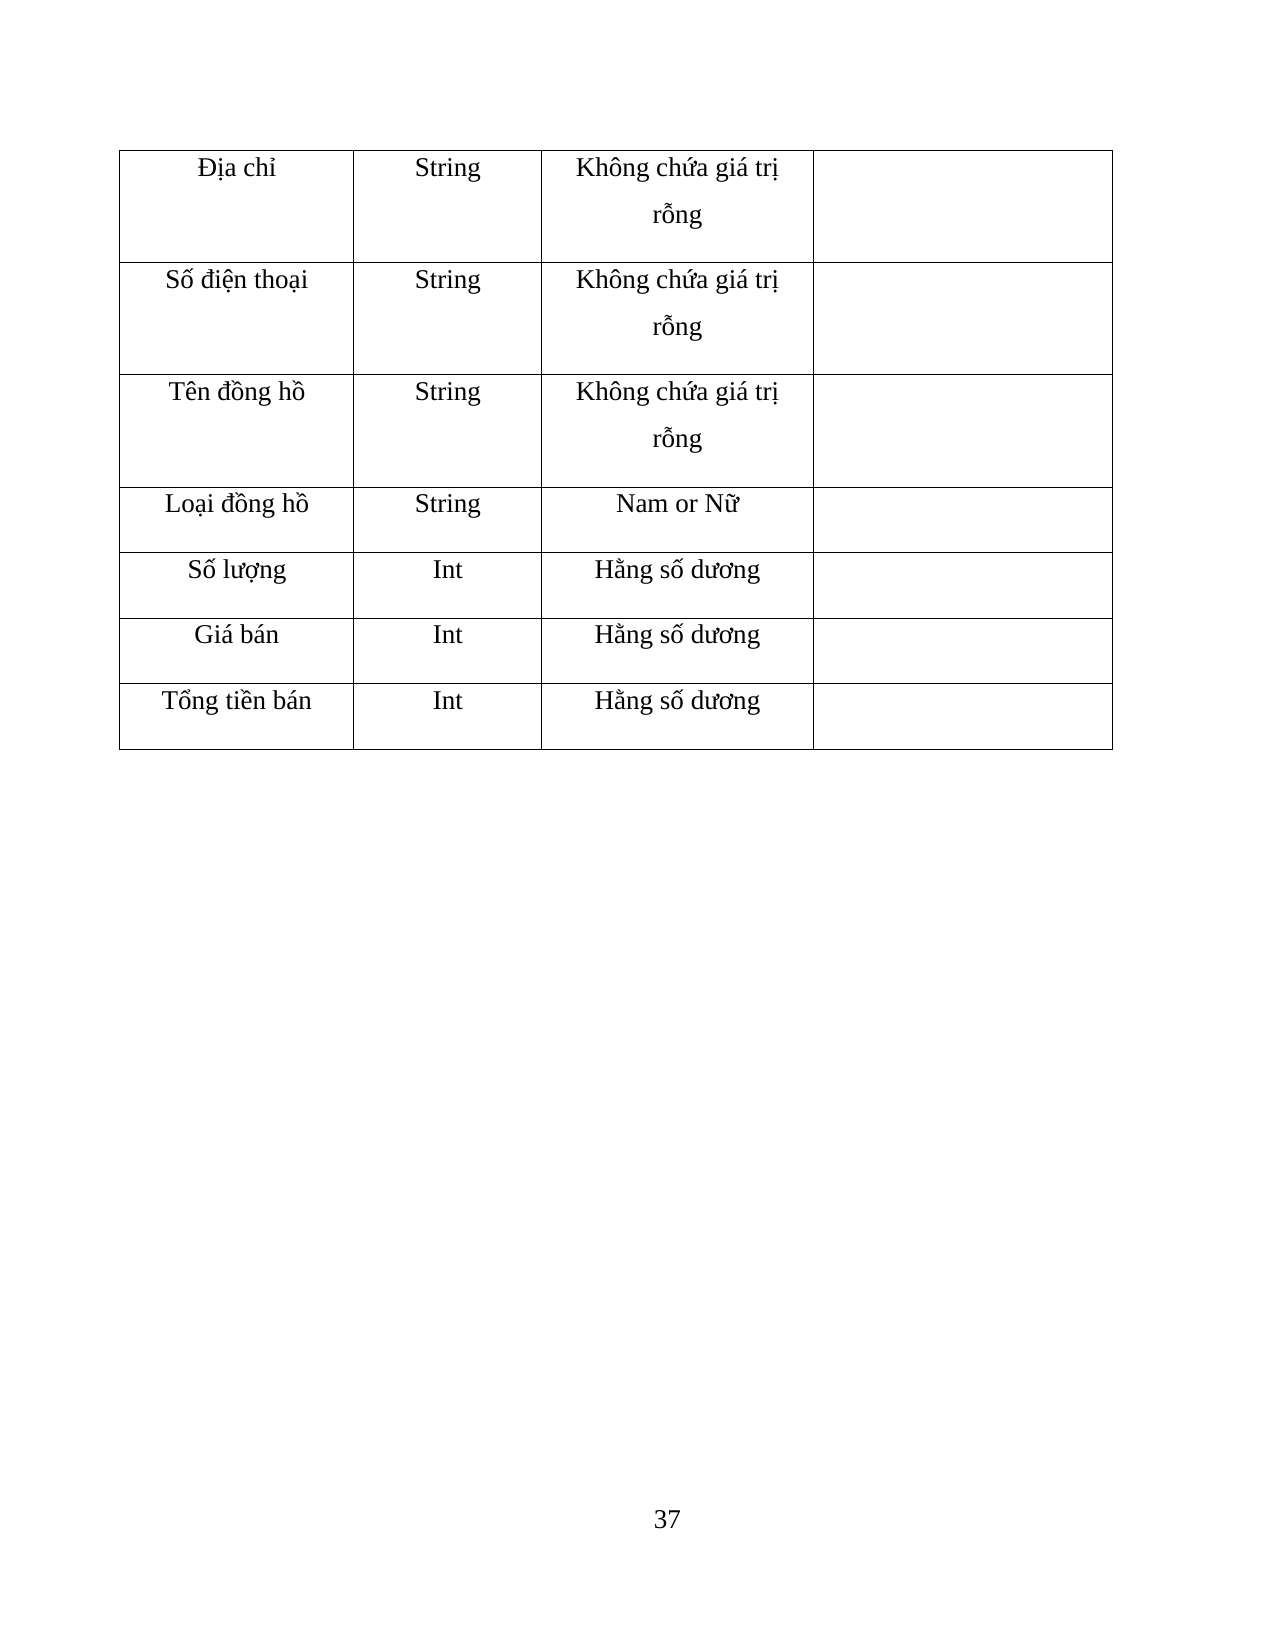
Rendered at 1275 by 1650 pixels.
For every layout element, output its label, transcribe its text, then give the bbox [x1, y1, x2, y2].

table_cell [814, 488, 1112, 552]
table_cell [814, 684, 1112, 749]
table_cell String [354, 263, 541, 374]
table_cell [814, 263, 1112, 374]
table_cell Hằng số dương [542, 619, 813, 683]
table_cell Số lượng [120, 553, 353, 618]
table_cell Int [354, 619, 541, 683]
table_cell [814, 553, 1112, 618]
table_cell Không chứa giá trị rỗng [542, 263, 813, 374]
table_cell Địa chỉ [120, 151, 353, 262]
table_cell Không chứa giá trị rỗng [542, 151, 813, 262]
table_cell Giá bán [120, 619, 353, 683]
table_cell Int [354, 553, 541, 618]
table_cell [814, 619, 1112, 683]
table_cell Tổng tiền bán [120, 684, 353, 749]
table_cell Không chứa giá trị rỗng [542, 375, 813, 487]
table_cell [814, 375, 1112, 487]
table_cell [814, 151, 1112, 262]
table_cell String [354, 488, 541, 552]
table_cell Hằng số dương [542, 684, 813, 749]
table_cell String [354, 375, 541, 487]
table_cell Loại đồng hồ [120, 488, 353, 552]
table_cell Số điện thoại [120, 263, 353, 374]
table_cell String [354, 151, 541, 262]
table_cell Int [354, 684, 541, 749]
table_cell Nam or Nữ [542, 488, 813, 552]
table_cell Tên đồng hồ [120, 375, 353, 487]
table_cell Hằng số dương [542, 553, 813, 618]
